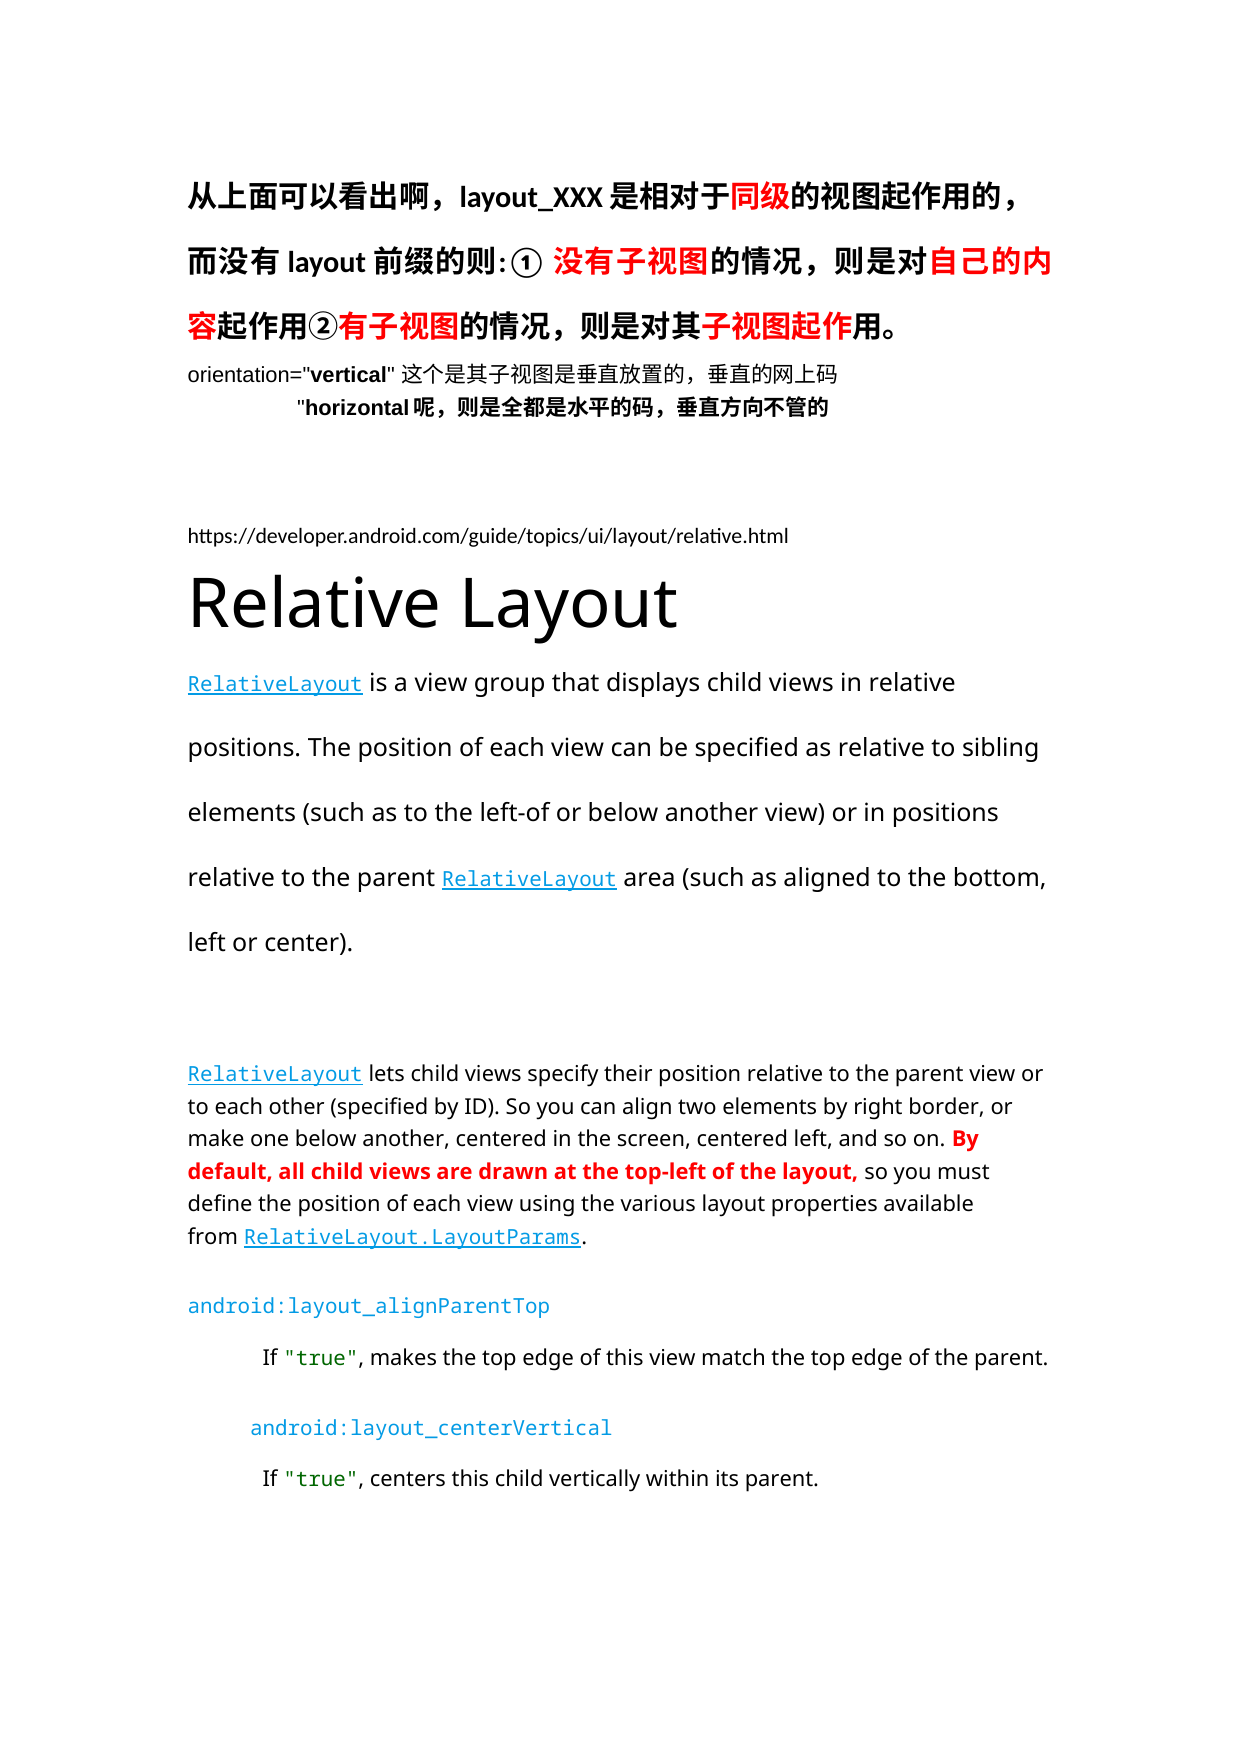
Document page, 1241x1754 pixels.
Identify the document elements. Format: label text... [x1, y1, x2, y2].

text If "true", makes the top edge of this view match the top edge of the parent. [262, 1341, 1053, 1373]
text android:layout_alignParentTop [187, 1289, 1053, 1322]
text 而没有layout前缀的则:①没有子视图的情况，则是对自己的内容起作用②有子视图的情况，则是对其子视图起作用。 [187, 227, 1053, 357]
text https://developer.android.com/guide/topics/ui/layout/relative.html [187, 519, 1053, 552]
text android:layout_centerVertical [250, 1411, 1053, 1443]
text 从上面可以看出啊，layout_XXX是相对于同级的视图起作用的， [187, 162, 1053, 227]
text "horizontal呢，则是全都是水平的码，垂直方向不管的 [187, 389, 1053, 422]
text RelativeLayout lets child views specify their position relative to the parent view or to each other (specified by ID). So you can align two elements by right border, or make one below another, centered in the screen, centered left, and so on. By default, all child views are drawn at the top-left of the layout, so you must define the position of each view using the various layout properties available from RelativeLayout.LayoutParams. [187, 1057, 1053, 1252]
text RelativeLayout is a view group that displays child views in relative positions. The position of each view can be specified as relative to sibling elements (such as to the left-of or below another view) or in positions relative to the parent RelativeLayout area (such as aligned to the bottom, left or center). [187, 649, 1053, 974]
text orientation="vertical" 这个是其子视图是垂直放置的，垂直的网上码 [187, 357, 1053, 389]
subtitle Relative Layout [187, 552, 1053, 649]
text If "true", centers this child vertically within its parent. [262, 1462, 1053, 1494]
